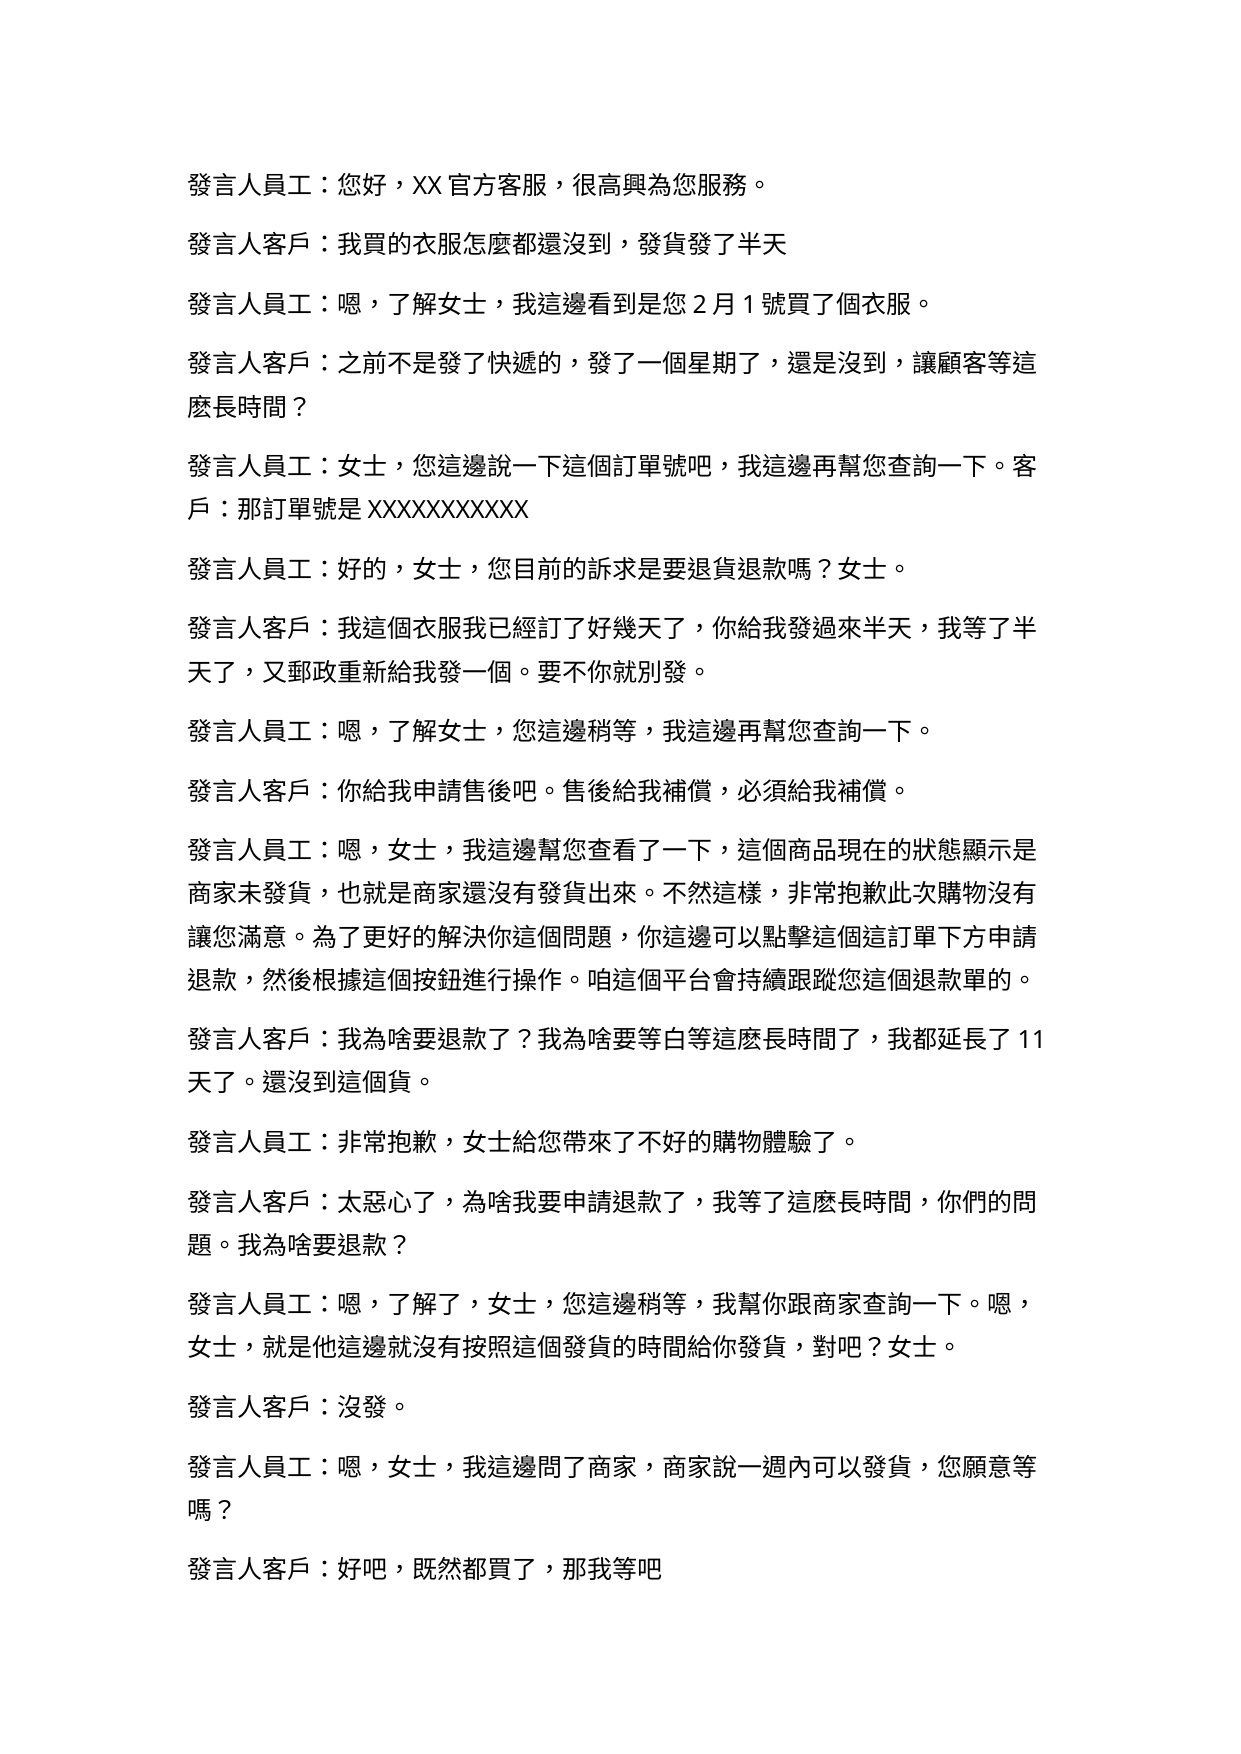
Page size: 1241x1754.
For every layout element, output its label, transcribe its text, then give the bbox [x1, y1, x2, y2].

text 發言人員工：嗯，女士，我這邊幫您查看了一下，這個商品現在的狀態顯示是商家未發貨，也就是商家還沒有發貨出來。不然這樣，非常抱歉此次購物沒有讓您滿意。為了更好的解決你這個問題，你這邊可以點擊這個這訂單下方申請退款，然後根據這個按鈕進行操作。咱這個平台會持續跟蹤您這個退款單的。 [187, 830, 1053, 997]
text 發言人員工：女士，您這邊說一下這個訂單號吧，我這邊再幫您查詢一下。客戶：那訂單號是XXXXXXXXXXX [187, 446, 1053, 527]
text 發言人員工：非常抱歉，女士給您帶來了不好的購物體驗了。 [187, 1122, 1053, 1159]
text 發言人客戶：之前不是發了快遞的，發了一個星期了，還是沒到，讓顧客等這麽長時間？ [187, 343, 1053, 424]
text 發言人客戶：好吧，既然都買了，那我等吧 [187, 1549, 1053, 1587]
text 發言人員工：嗯，了解女士，我這邊看到是您2月1號買了個衣服。 [187, 284, 1053, 321]
text 發言人客戶：我為啥要退款了？我為啥要等白等這麽長時間了，我都延長了11天了。還沒到這個貨。 [187, 1019, 1053, 1100]
text 發言人客戶：沒發。 [187, 1387, 1053, 1424]
text 發言人員工：嗯，女士，我這邊問了商家，商家說一週內可以發貨，您願意等嗎？ [187, 1446, 1053, 1527]
text 發言人客戶：我買的衣服怎麼都還沒到，發貨發了半天 [187, 224, 1053, 262]
text 發言人員工：您好，XX官方客服，很高興為您服務。 [187, 164, 1053, 202]
text 發言人員工：嗯，了解了，女士，您這邊稍等，我幫你跟商家查詢一下。嗯，女士，就是他這邊就沒有按照這個發貨的時間給你發貨，對吧？女士。 [187, 1284, 1053, 1365]
text 發言人客戶：太惡心了，為啥我要申請退款了，我等了這麽長時間，你們的問題。我為啥要退款？ [187, 1181, 1053, 1262]
text 發言人客戶：你給我申請售後吧。售後給我補償，必須給我補償。 [187, 771, 1053, 808]
text 發言人員工：嗯，了解女士，您這邊稍等，我這邊再幫您查詢一下。 [187, 711, 1053, 748]
text 發言人員工：好的，女士，您目前的訴求是要退貨退款嗎？女士。 [187, 549, 1053, 586]
text 發言人客戶：我這個衣服我已經訂了好幾天了，你給我發過來半天，我等了半天了，又郵政重新給我發一個。要不你就別發。 [187, 608, 1053, 689]
